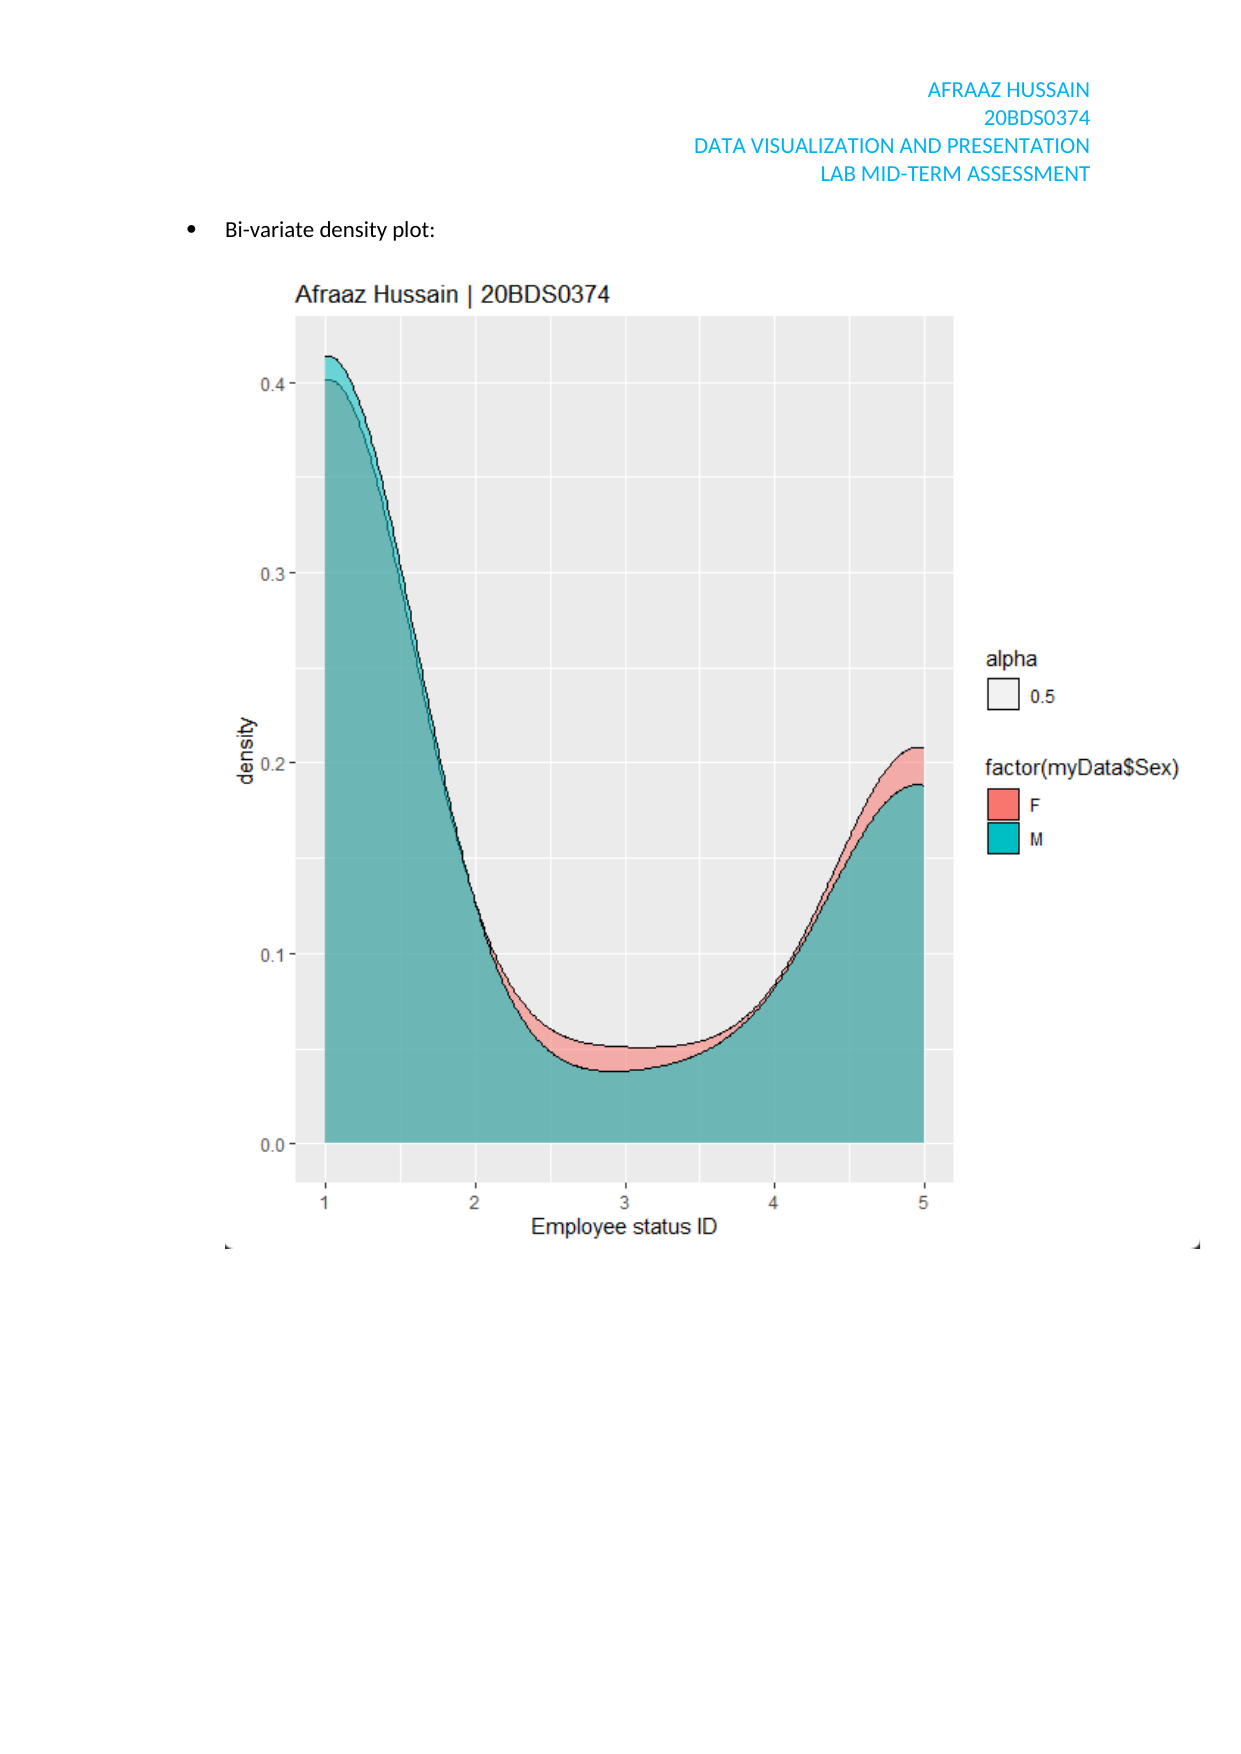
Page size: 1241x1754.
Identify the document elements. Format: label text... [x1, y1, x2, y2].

picture [225, 275, 1200, 1249]
list Bi-variate density plot: [187, 215, 1090, 243]
